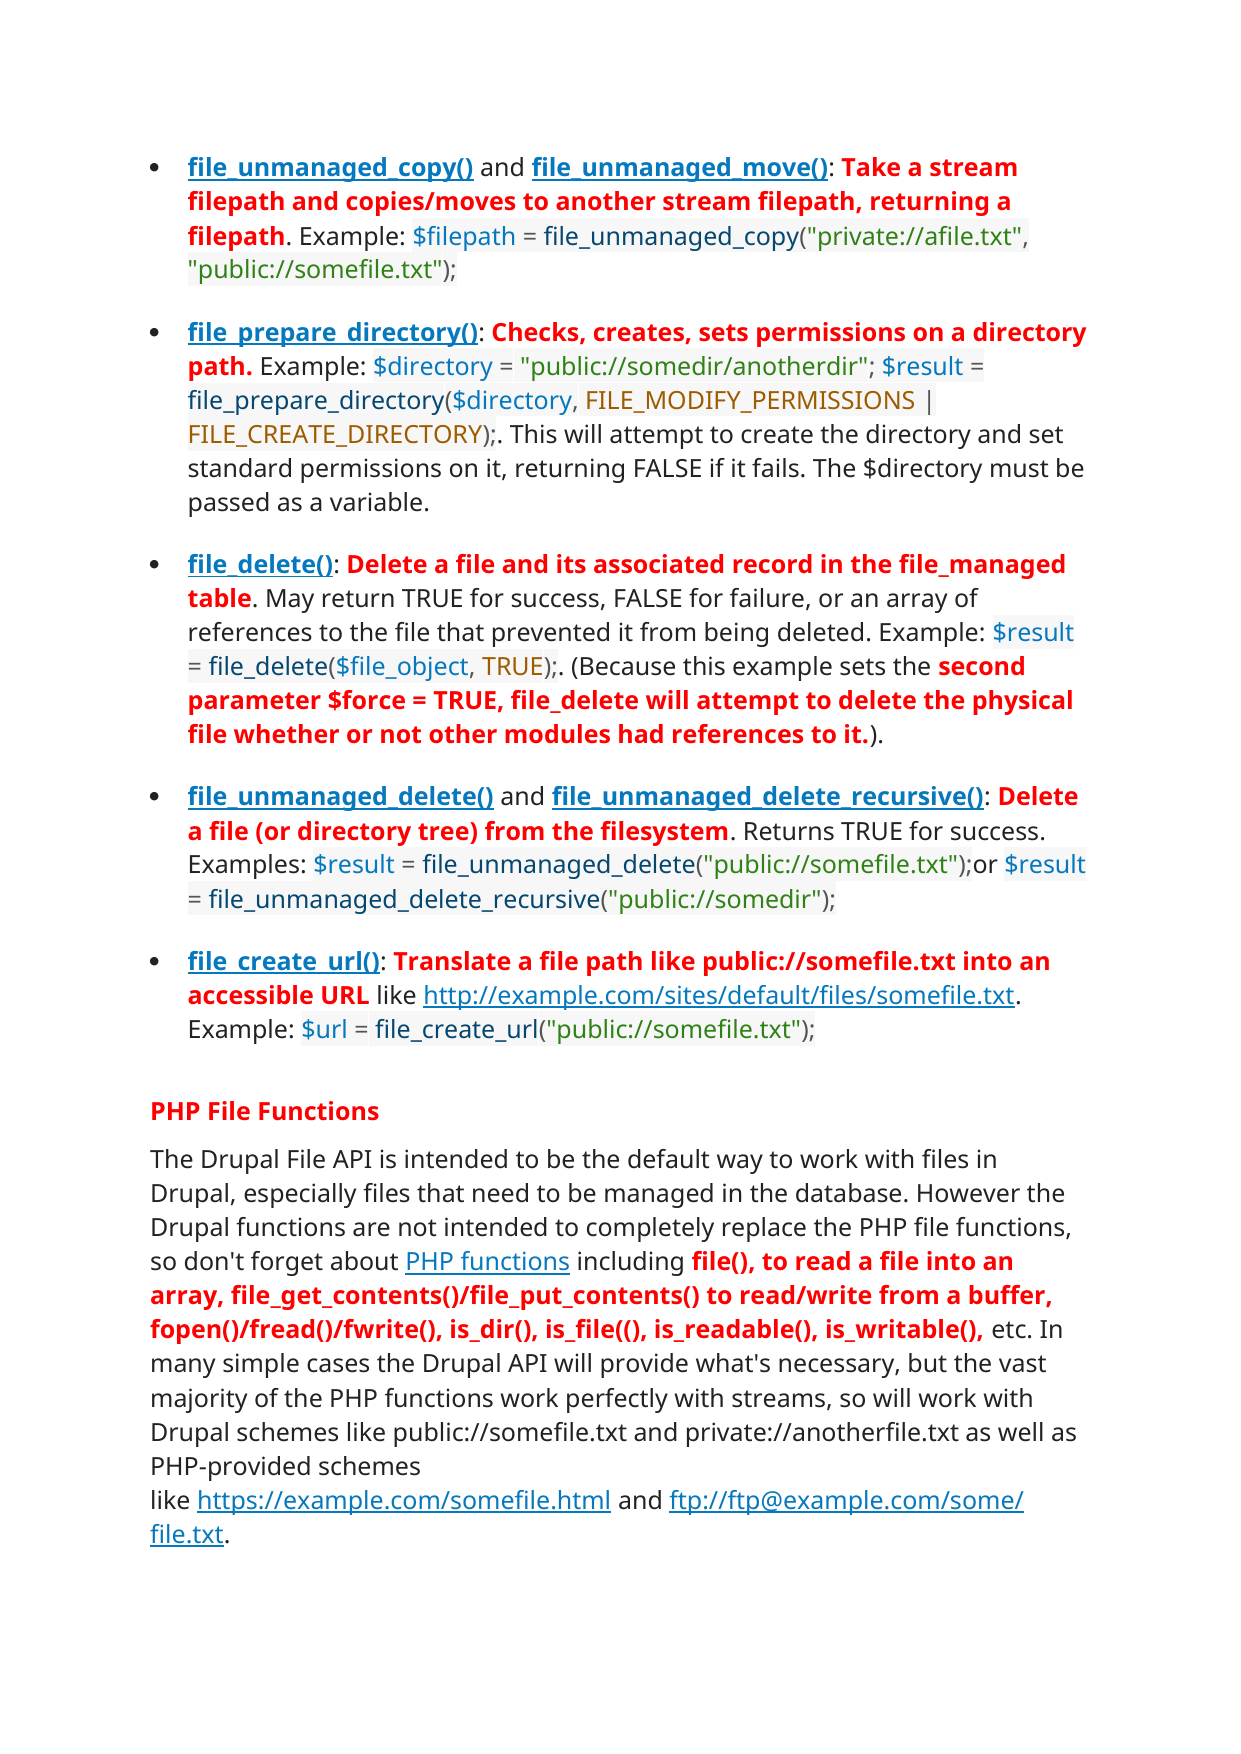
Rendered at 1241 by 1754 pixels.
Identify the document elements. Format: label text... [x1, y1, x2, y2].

list file_unmanaged_delete() and file_unmanaged_delete_recursive(): Delete a file (or directory tree) from the filesystem. Returns TRUE for success. Examples: $result = file_unmanaged_delete("public://somefile.txt");or $result = file_unmanaged_delete_recursive("public://somedir"); [150, 779, 1090, 943]
list file_unmanaged_copy() and file_unmanaged_move(): Take a stream filepath and copies/moves to another stream filepath, returning a filepath. Example: $filepath = file_unmanaged_copy("private://afile.txt", "public://somefile.txt"); [150, 150, 1090, 314]
list file_create_url(): Translate a file path like public://somefile.txt into an accessible URL like http://example.com/sites/default/files/somefile.txt. Example: $url = file_create_url("public://somefile.txt"); [150, 943, 1090, 1046]
list file_prepare_directory(): Checks, creates, sets permissions on a directory path. Example: $directory = "public://somedir/anotherdir"; $result = file_prepare_directory($directory, FILE_MODIFY_PERMISSIONS | FILE_CREATE_DIRECTORY);. This will attempt to create the directory and set standard permissions on it, returning FALSE if it fails. The $directory must be passed as a variable. [150, 314, 1090, 547]
text The Drupal File API is intended to be the default way to work with files in Drupal, especially files that need to be managed in the database. However the Drupal functions are not intended to completely replace the PHP file functions, so don't forget about PHP functions including file(), to read a file into an array, file_get_contents()/file_put_contents() to read/write from a buffer, fopen()/fread()/fwrite(), is_dir(), is_file((), is_readable(), is_writable(), etc. In many simple cases the Drupal API will provide what's necessary, but the vast majority of the PHP functions work perfectly with streams, so will work with Drupal schemes like public://somefile.txt and private://anotherfile.txt as well as PHP-provided schemes like https://example.com/somefile.html and ftp://ftp@example.com/some/file.txt. [150, 1142, 1090, 1551]
subtitle PHP File Functions [150, 1094, 1090, 1128]
list file_delete(): Delete a file and its associated record in the file_managed table. May return TRUE for success, FALSE for failure, or an array of references to the file that prevented it from being deleted. Example: $result = file_delete($file_object, TRUE);. (Because this example sets the second parameter $force = TRUE, file_delete will attempt to delete the physical file whether or not other modules had references to it.). [150, 547, 1090, 779]
